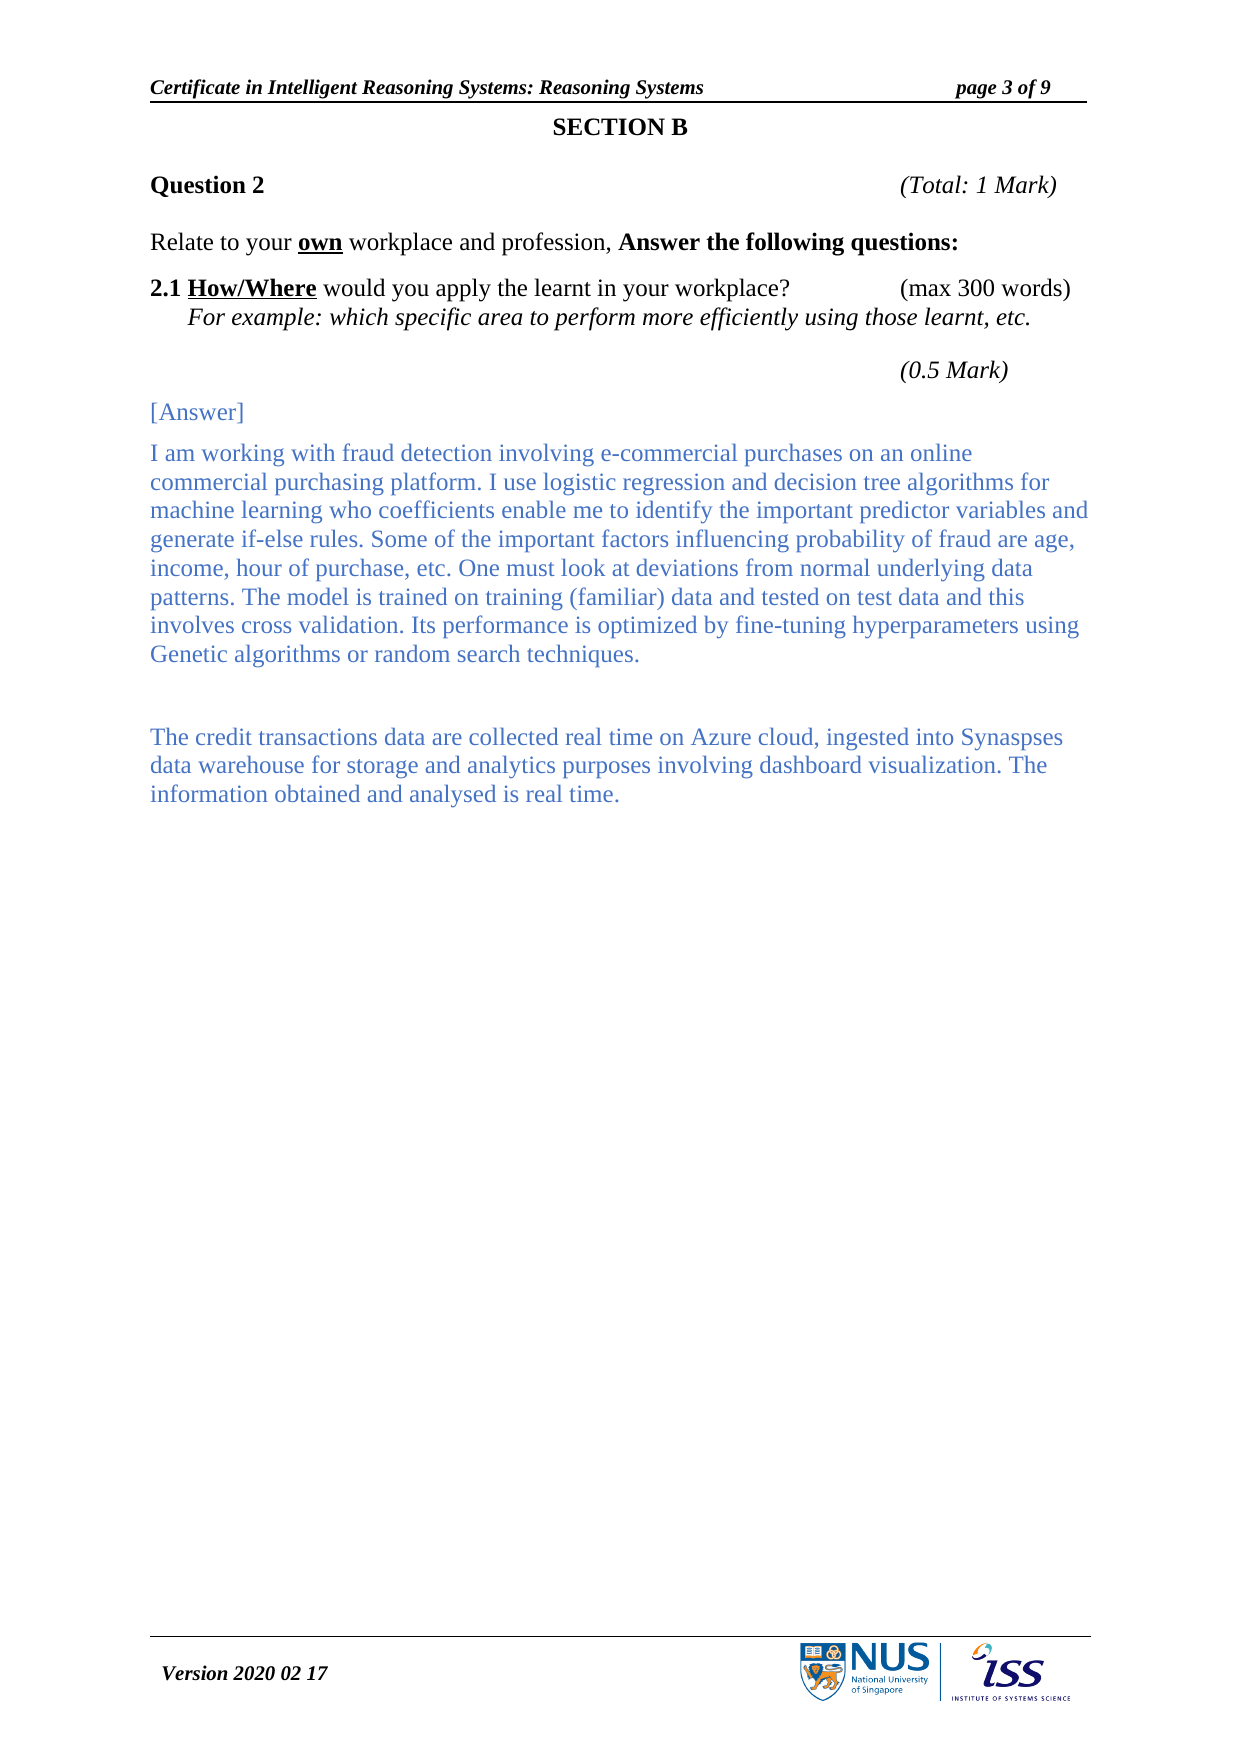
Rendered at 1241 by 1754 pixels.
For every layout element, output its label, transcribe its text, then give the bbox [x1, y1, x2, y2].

text The credit transactions data are collected real time on Azure cloud, ingested into Synaspses data warehouse for storage and analytics purposes involving dashboard visualization. The information obtained and analysed is real time. [150, 722, 1090, 808]
text (0.5 Mark) [187, 356, 1090, 384]
text SECTION B [150, 112, 1090, 141]
picture [795, 1637, 1076, 1709]
text Question 2 (Total: 1 Mark) [150, 170, 1090, 199]
text Relate to your own workplace and profession, Answer the following questions: [150, 227, 1090, 256]
list For example: which specific area to perform more efficiently using those learnt, etc. [187, 302, 1090, 331]
text I am working with fraud detection involving e-commercial purchases on an online commercial purchasing platform. I use logistic regression and decision tree algorithms for machine learning who coefficients enable me to identify the important predictor variables and generate if-else rules. Some of the important factors influencing probability of fraud are age, income, hour of purchase, etc. One must look at deviations from normal underlying data patterns. The model is trained on training (familiar) data and tested on test data and this involves cross validation. Its performance is optimized by fine-tuning hyperparameters using Genetic algorithms or random search techniques. [150, 438, 1090, 668]
text [Answer] [150, 397, 1090, 426]
list How/Where would you apply the learnt in your workplace? (max 300 words) [150, 273, 1090, 302]
